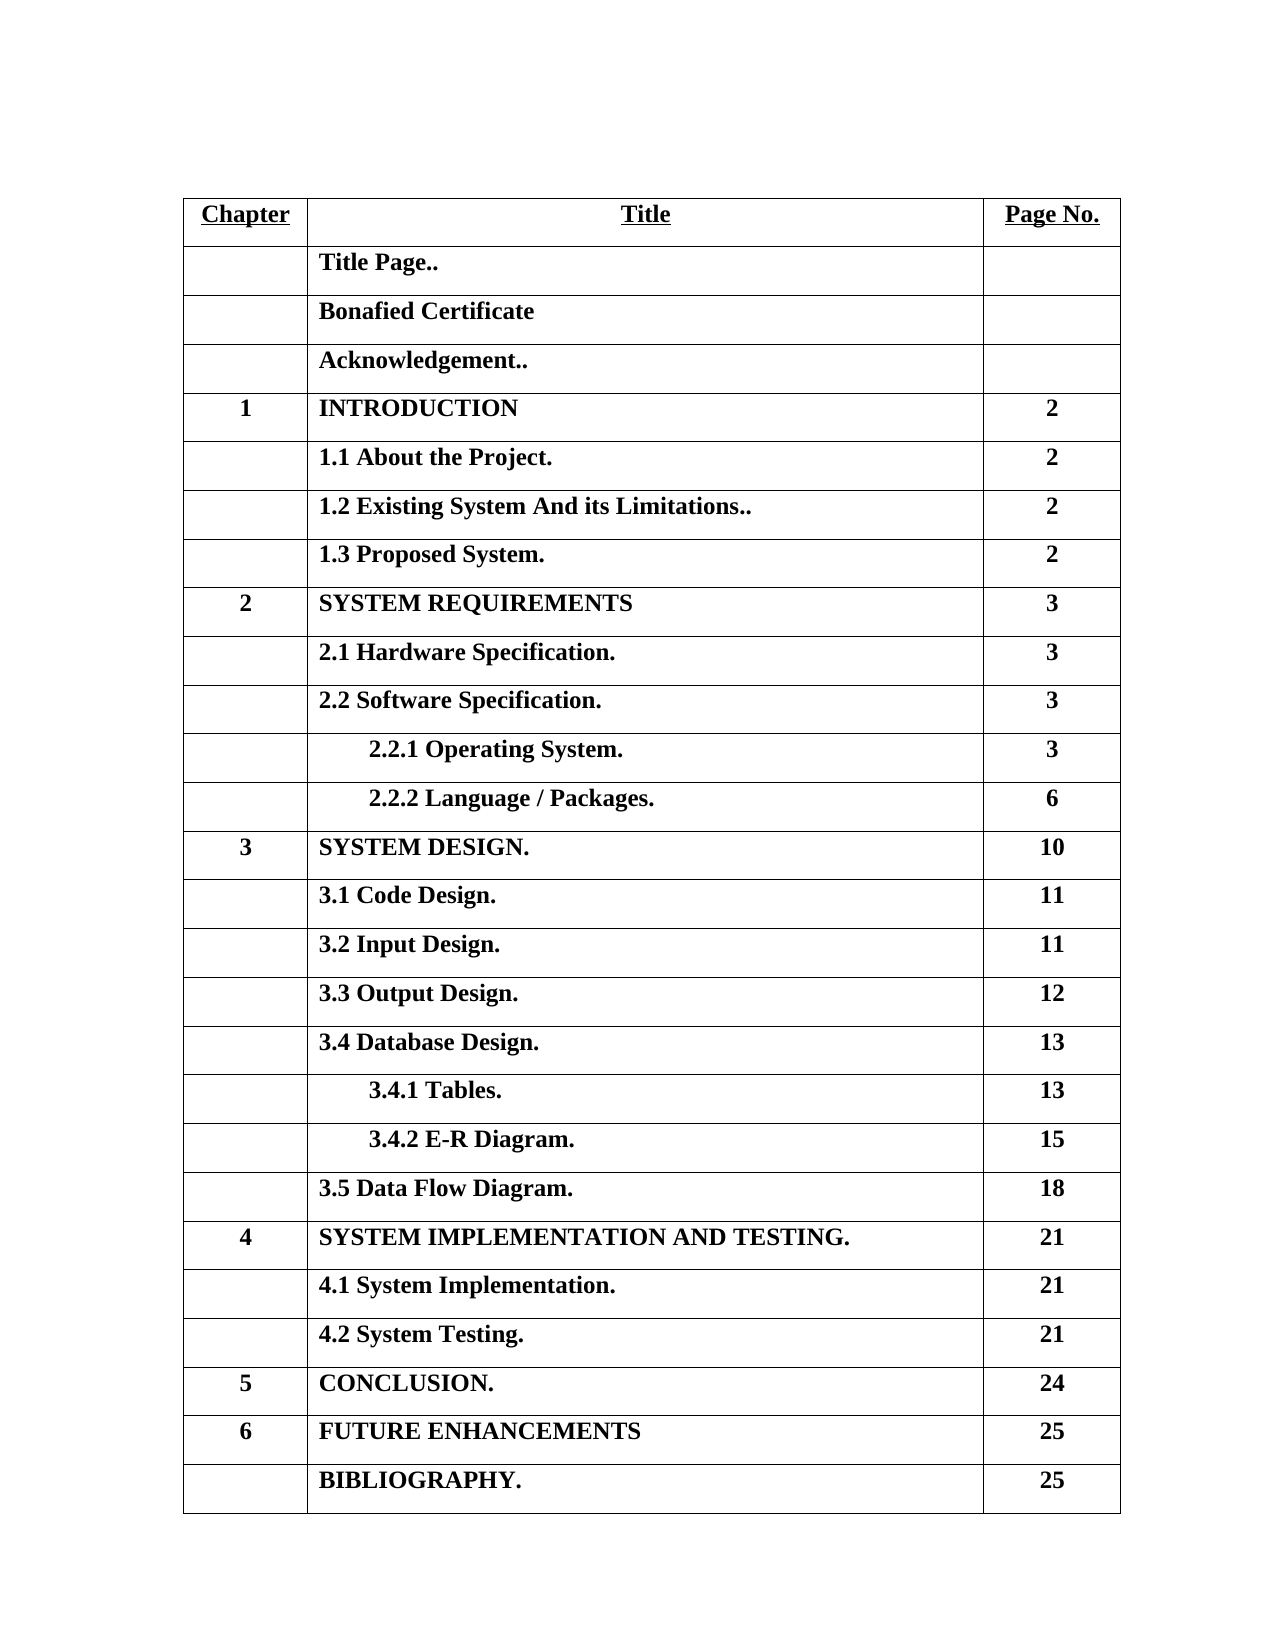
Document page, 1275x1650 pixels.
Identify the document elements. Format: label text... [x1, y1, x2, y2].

table_cell 11 [984, 880, 1120, 928]
table_cell 1 [184, 394, 307, 441]
table_cell 6 [984, 783, 1120, 831]
table_cell 10 [984, 832, 1120, 879]
table_cell 2.2 Software Specification. [308, 686, 983, 733]
table_cell [184, 1075, 307, 1123]
table_cell [184, 734, 307, 782]
table_cell 2.2.1 Operating System. [308, 734, 983, 782]
table_cell SYSTEM REQUIREMENTS [308, 588, 983, 636]
table_cell 21 [984, 1270, 1120, 1318]
table_cell [184, 491, 307, 538]
table_cell 12 [984, 978, 1120, 1026]
table_cell 25 [984, 1416, 1120, 1464]
table_cell [184, 247, 307, 295]
table_cell 1.3 Proposed System. [308, 540, 983, 587]
table_cell 11 [984, 929, 1120, 977]
table_cell 3.5 Data Flow Diagram. [308, 1173, 983, 1221]
table_cell [184, 978, 307, 1026]
table_cell 2 [984, 394, 1120, 441]
table_header Chapter [184, 199, 307, 246]
table_cell 21 [984, 1222, 1120, 1269]
table_cell 2 [984, 540, 1120, 587]
table_cell 4.1 System Implementation. [308, 1270, 983, 1318]
table_cell [184, 296, 307, 344]
table_cell BIBLIOGRAPHY. [308, 1465, 983, 1512]
table_cell 3.2 Input Design. [308, 929, 983, 977]
table_cell 1.2 Existing System And its Limitations.. [308, 491, 983, 538]
table_cell [184, 686, 307, 733]
table_cell 3 [984, 637, 1120, 684]
table_cell 13 [984, 1075, 1120, 1123]
table_cell 2 [984, 491, 1120, 538]
table_cell 3 [984, 588, 1120, 636]
table_cell Title Page.. [308, 247, 983, 295]
table_cell 6 [184, 1416, 307, 1464]
table_cell [184, 1465, 307, 1512]
table_cell [184, 540, 307, 587]
table_cell [184, 442, 307, 490]
table_cell [184, 1319, 307, 1367]
table_cell 18 [984, 1173, 1120, 1221]
table_cell 3 [184, 832, 307, 879]
table_cell [184, 1027, 307, 1074]
table_cell 3.3 Output Design. [308, 978, 983, 1026]
table_cell SYSTEM DESIGN. [308, 832, 983, 879]
table_cell 1.1 About the Project. [308, 442, 983, 490]
table_cell 4.2 System Testing. [308, 1319, 983, 1367]
table_cell [184, 637, 307, 684]
table_cell Acknowledgement.. [308, 345, 983, 392]
table_cell [184, 345, 307, 392]
table_cell 3.4 Database Design. [308, 1027, 983, 1074]
table_cell 3 [984, 686, 1120, 733]
table_cell Bonafied Certificate [308, 296, 983, 344]
table_cell 24 [984, 1368, 1120, 1415]
table_cell FUTURE ENHANCEMENTS [308, 1416, 983, 1464]
table_header Title [308, 199, 983, 246]
table_cell 15 [984, 1124, 1120, 1172]
table_cell CONCLUSION. [308, 1368, 983, 1415]
table_cell [184, 880, 307, 928]
table_cell 21 [984, 1319, 1120, 1367]
table_cell INTRODUCTION [308, 394, 983, 441]
table_cell 2 [984, 442, 1120, 490]
table_cell [984, 345, 1120, 392]
table_cell 3.1 Code Design. [308, 880, 983, 928]
table_cell [984, 247, 1120, 295]
table_cell [184, 783, 307, 831]
table_cell [184, 1173, 307, 1221]
table_cell 13 [984, 1027, 1120, 1074]
table_cell 5 [184, 1368, 307, 1415]
table_cell 3.4.1 Tables. [308, 1075, 983, 1123]
table_cell 4 [184, 1222, 307, 1269]
table_cell [984, 296, 1120, 344]
table_cell [184, 929, 307, 977]
table_cell 25 [984, 1465, 1120, 1512]
table_cell [184, 1124, 307, 1172]
table_header Page No. [984, 199, 1120, 246]
table_cell 3 [984, 734, 1120, 782]
table_cell 2 [184, 588, 307, 636]
table_cell 3.4.2 E-R Diagram. [308, 1124, 983, 1172]
table_cell 2.1 Hardware Specification. [308, 637, 983, 684]
table_cell SYSTEM IMPLEMENTATION AND TESTING. [308, 1222, 983, 1269]
table_cell [184, 1270, 307, 1318]
table_cell 2.2.2 Language / Packages. [308, 783, 983, 831]
